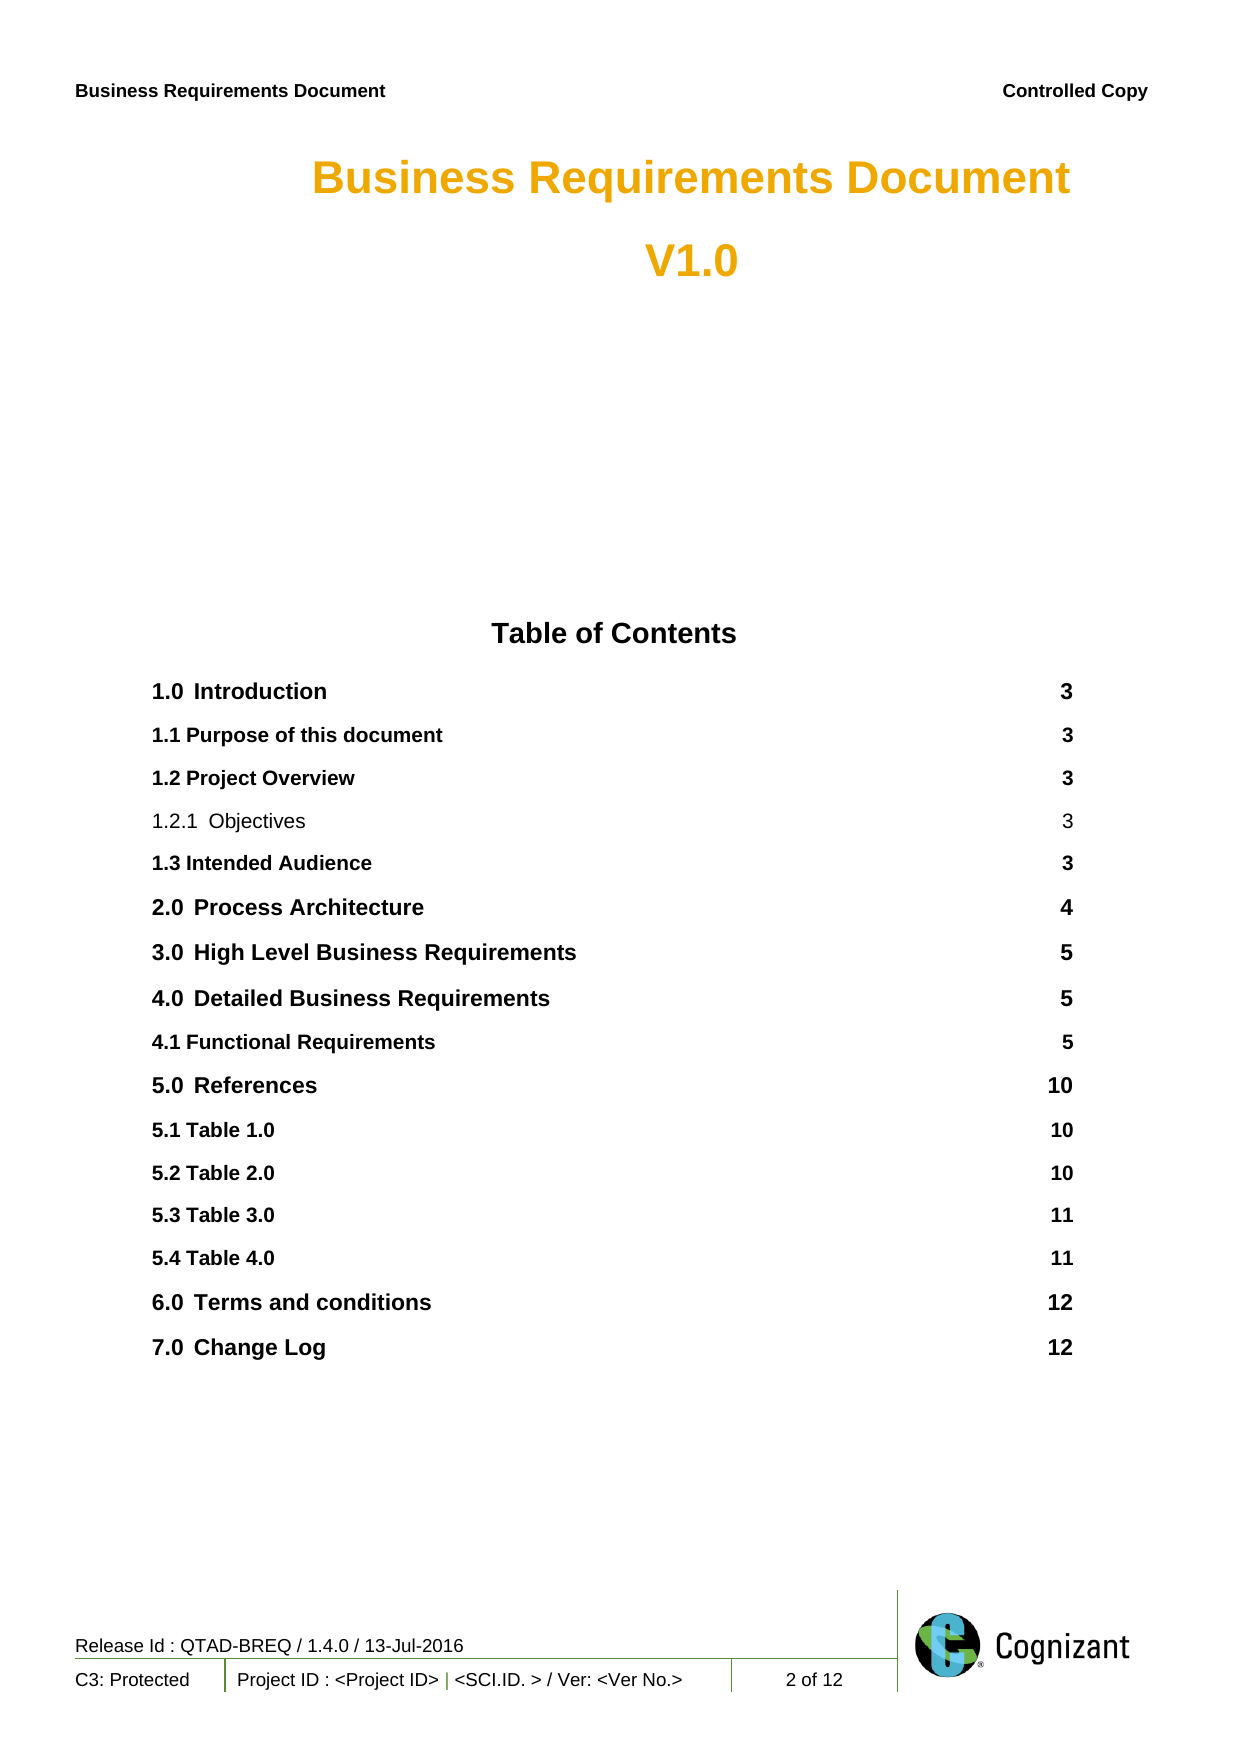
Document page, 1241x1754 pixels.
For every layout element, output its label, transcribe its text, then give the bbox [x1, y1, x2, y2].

picture [898, 1603, 1142, 1692]
text V1.0 [304, 233, 1079, 286]
text Business Requirements Document [150, 151, 1071, 203]
